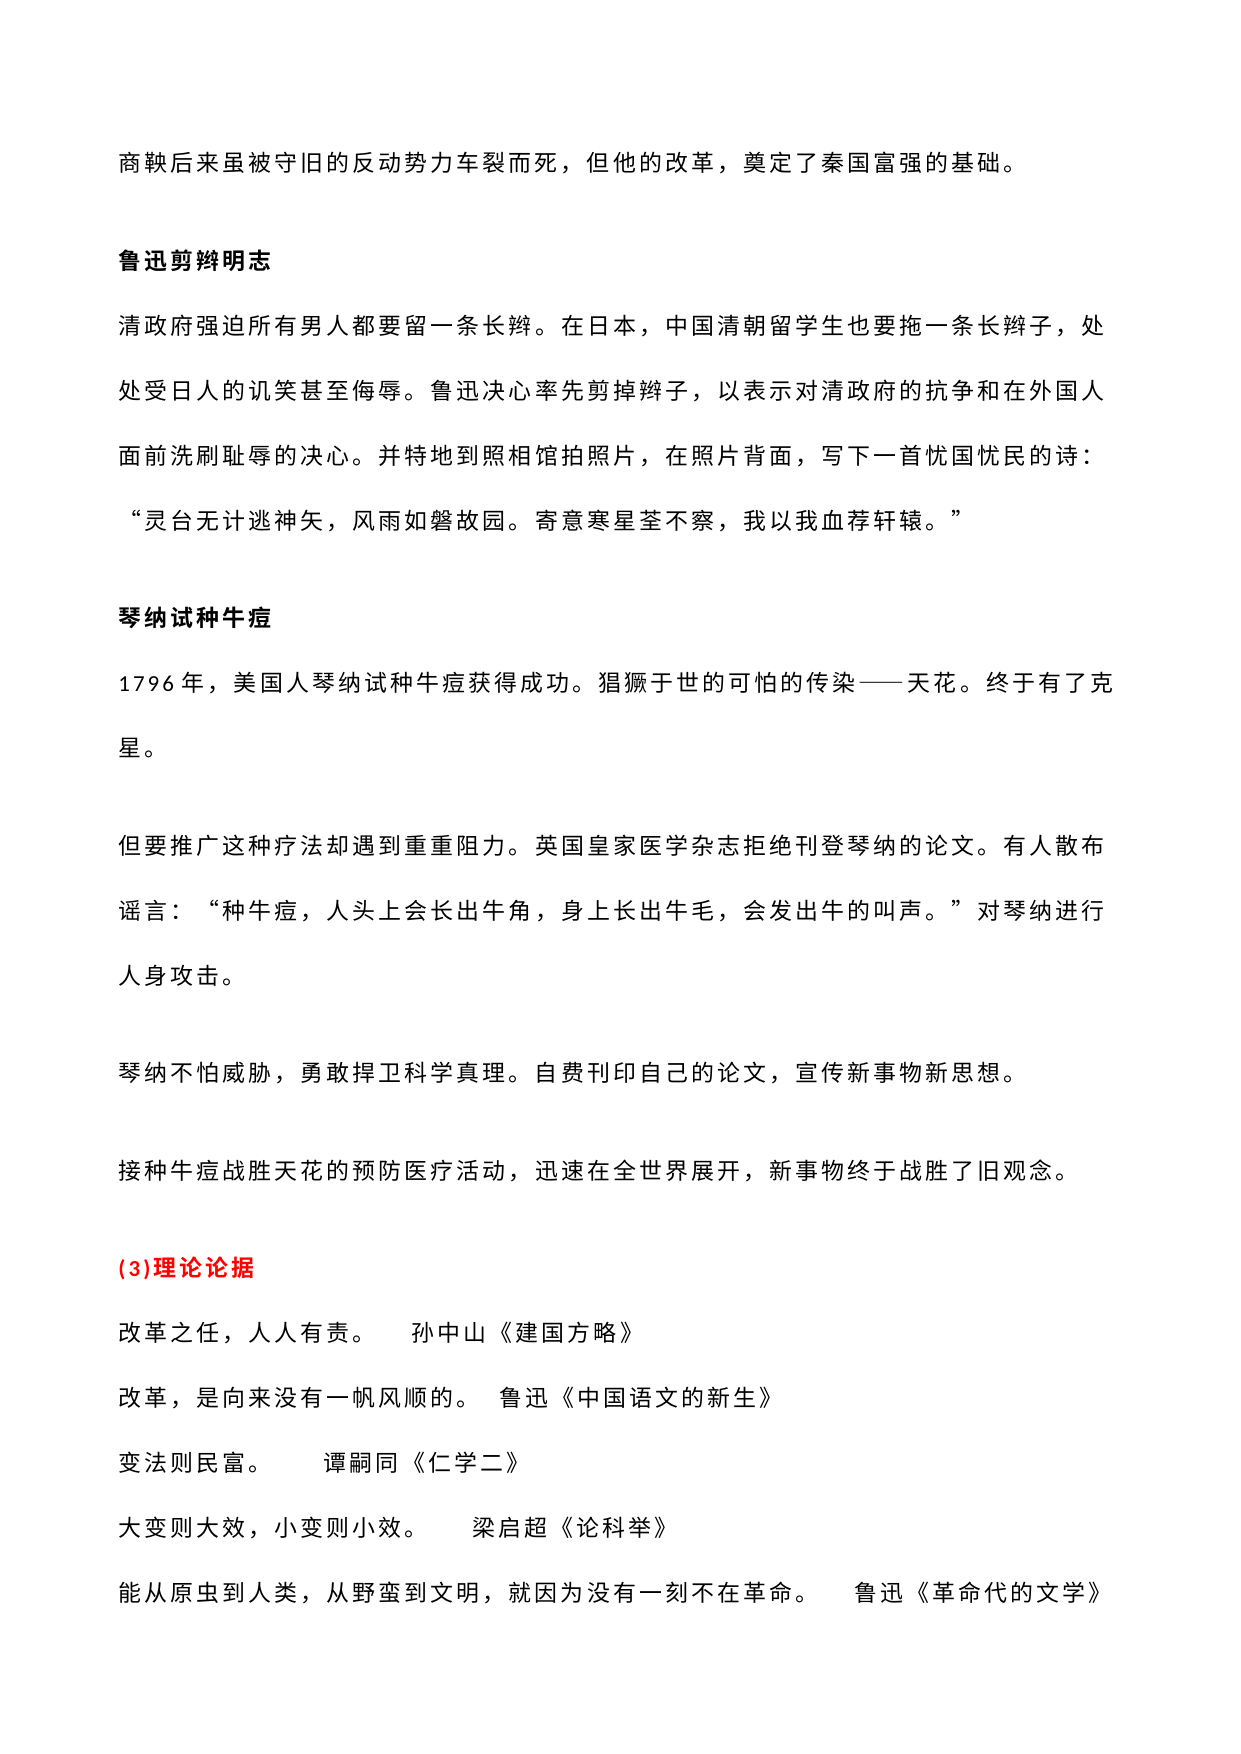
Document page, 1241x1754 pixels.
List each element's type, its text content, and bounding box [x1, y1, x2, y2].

text (3)理论论据 [118, 1234, 1122, 1299]
text 清政府强迫所有男人都要留一条长辫。在日本，中国清朝留学生也要拖一条长辫子，处处受日人的讥笑甚至侮辱。鲁迅决心率先剪掉辫子，以表示对清政府的抗争和在外国人面前洗刷耻辱的决心。并特地到照相馆拍照片，在照片背面，写下一首忧国忧民的诗：“灵台无计逃神矢，风雨如磐故园。寄意寒星荃不察，我以我血荐轩辕。” [118, 292, 1122, 552]
text 改革之任，人人有责。 孙中山《建国方略》 [118, 1299, 1122, 1364]
text 鲁迅剪辫明志 [118, 227, 1122, 292]
text 变法则民富。 谭嗣同《仁学二》 [118, 1429, 1122, 1494]
text 商鞅后来虽被守旧的反动势力车裂而死，但他的改革，奠定了秦国富强的基础。 [118, 129, 1122, 194]
text 改革，是向来没有一帆风顺的。 鲁迅《中国语文的新生》 [118, 1364, 1122, 1429]
text 琴纳试种牛痘 [118, 584, 1122, 649]
text 1796年，美国人琴纳试种牛痘获得成功。猖獗于世的可怕的传染——天花。终于有了克星。 [118, 649, 1122, 779]
text 大变则大效，小变则小效。 梁启超《论科举》 [118, 1494, 1122, 1559]
text 能从原虫到人类，从野蛮到文明，就因为没有一刻不在革命。 鲁迅《革命代的文学》 [118, 1559, 1122, 1624]
text 琴纳不怕威胁，勇敢捍卫科学真理。自费刊印自己的论文，宣传新事物新思想。 [118, 1039, 1122, 1104]
text 但要推广这种疗法却遇到重重阻力。英国皇家医学杂志拒绝刊登琴纳的论文。有人散布谣言：“种牛痘，人头上会长出牛角，身上长出牛毛，会发出牛的叫声。”对琴纳进行人身攻击。 [118, 812, 1122, 1007]
text 接种牛痘战胜天花的预防医疗活动，迅速在全世界展开，新事物终于战胜了旧观念。 [118, 1137, 1122, 1202]
